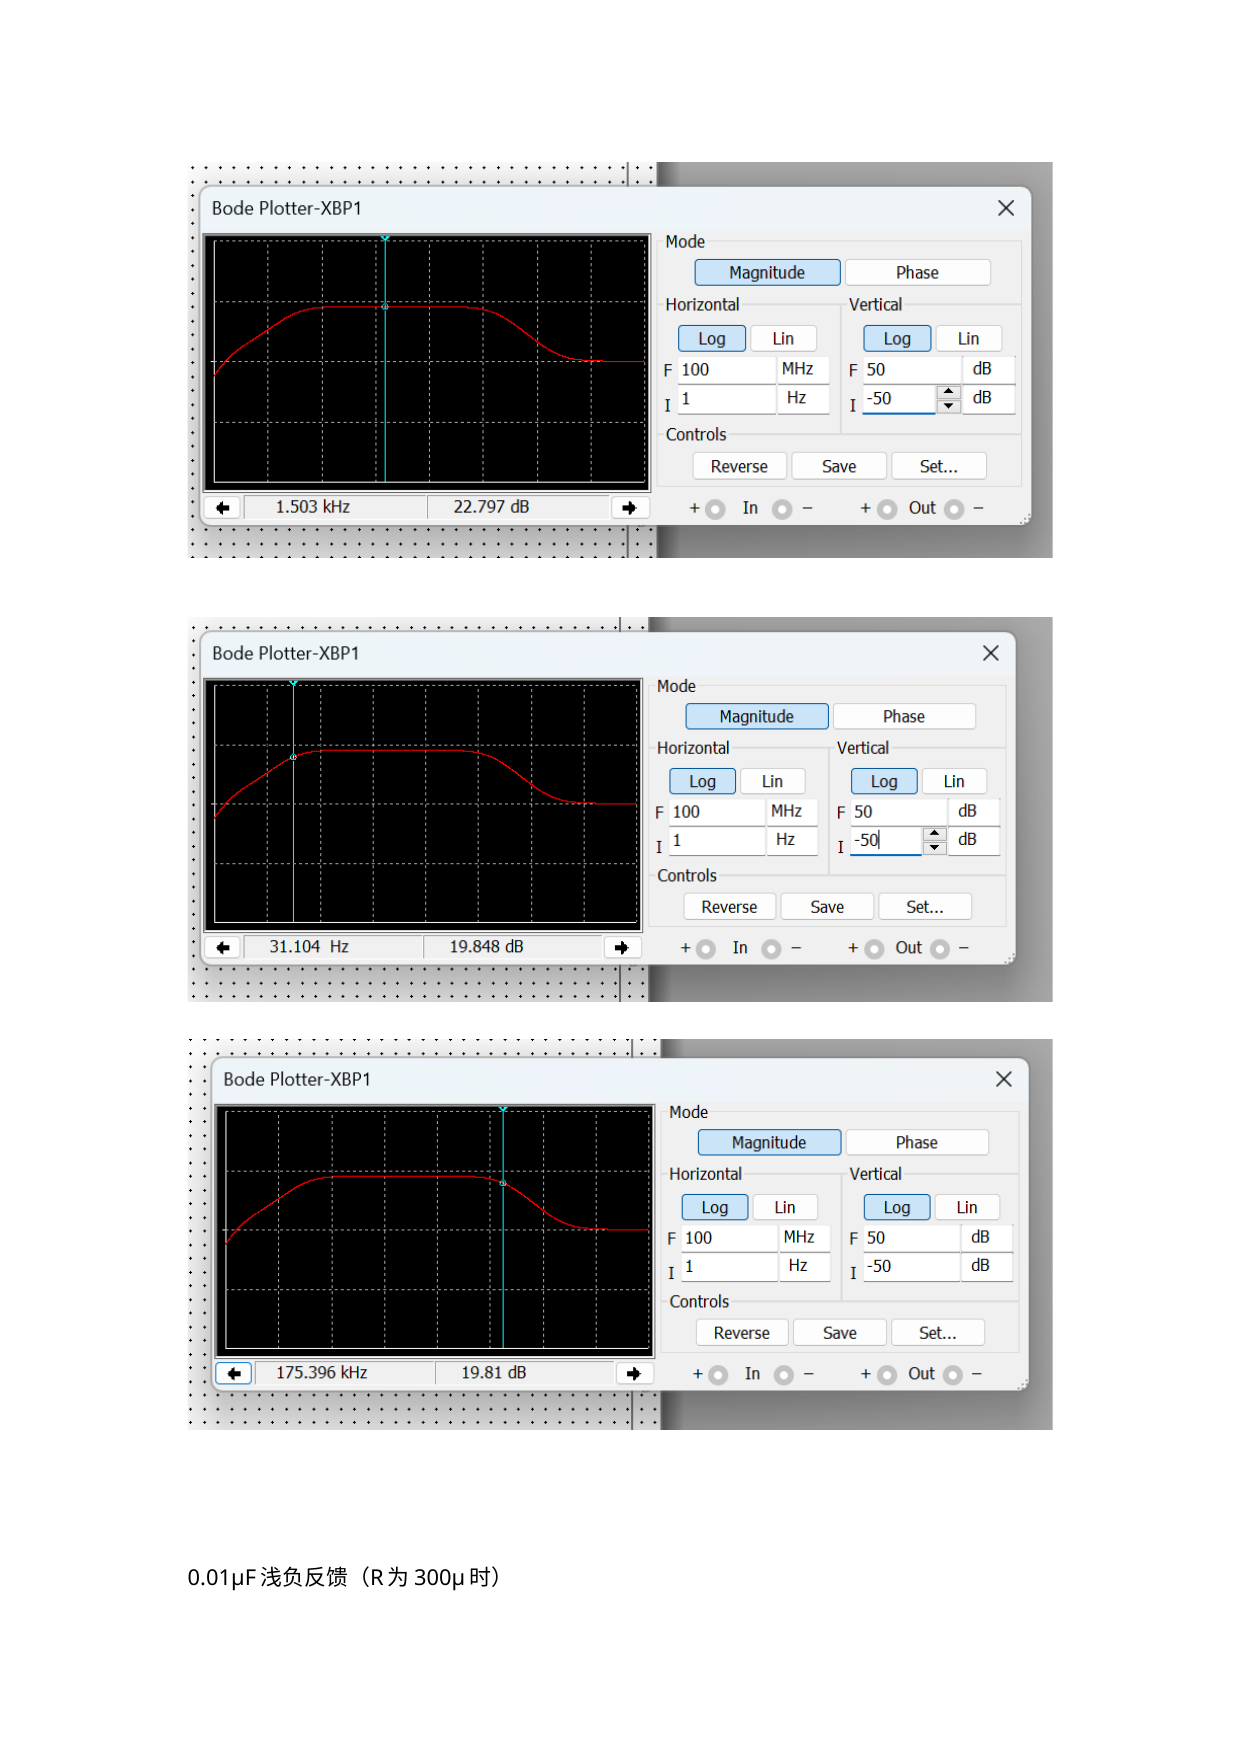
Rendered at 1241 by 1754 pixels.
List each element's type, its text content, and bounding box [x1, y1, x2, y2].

picture [187, 1039, 1053, 1430]
picture [187, 162, 1053, 558]
picture [187, 617, 1053, 1002]
text 0.01μF浅负反馈（R为300μ时） [187, 1559, 1053, 1592]
